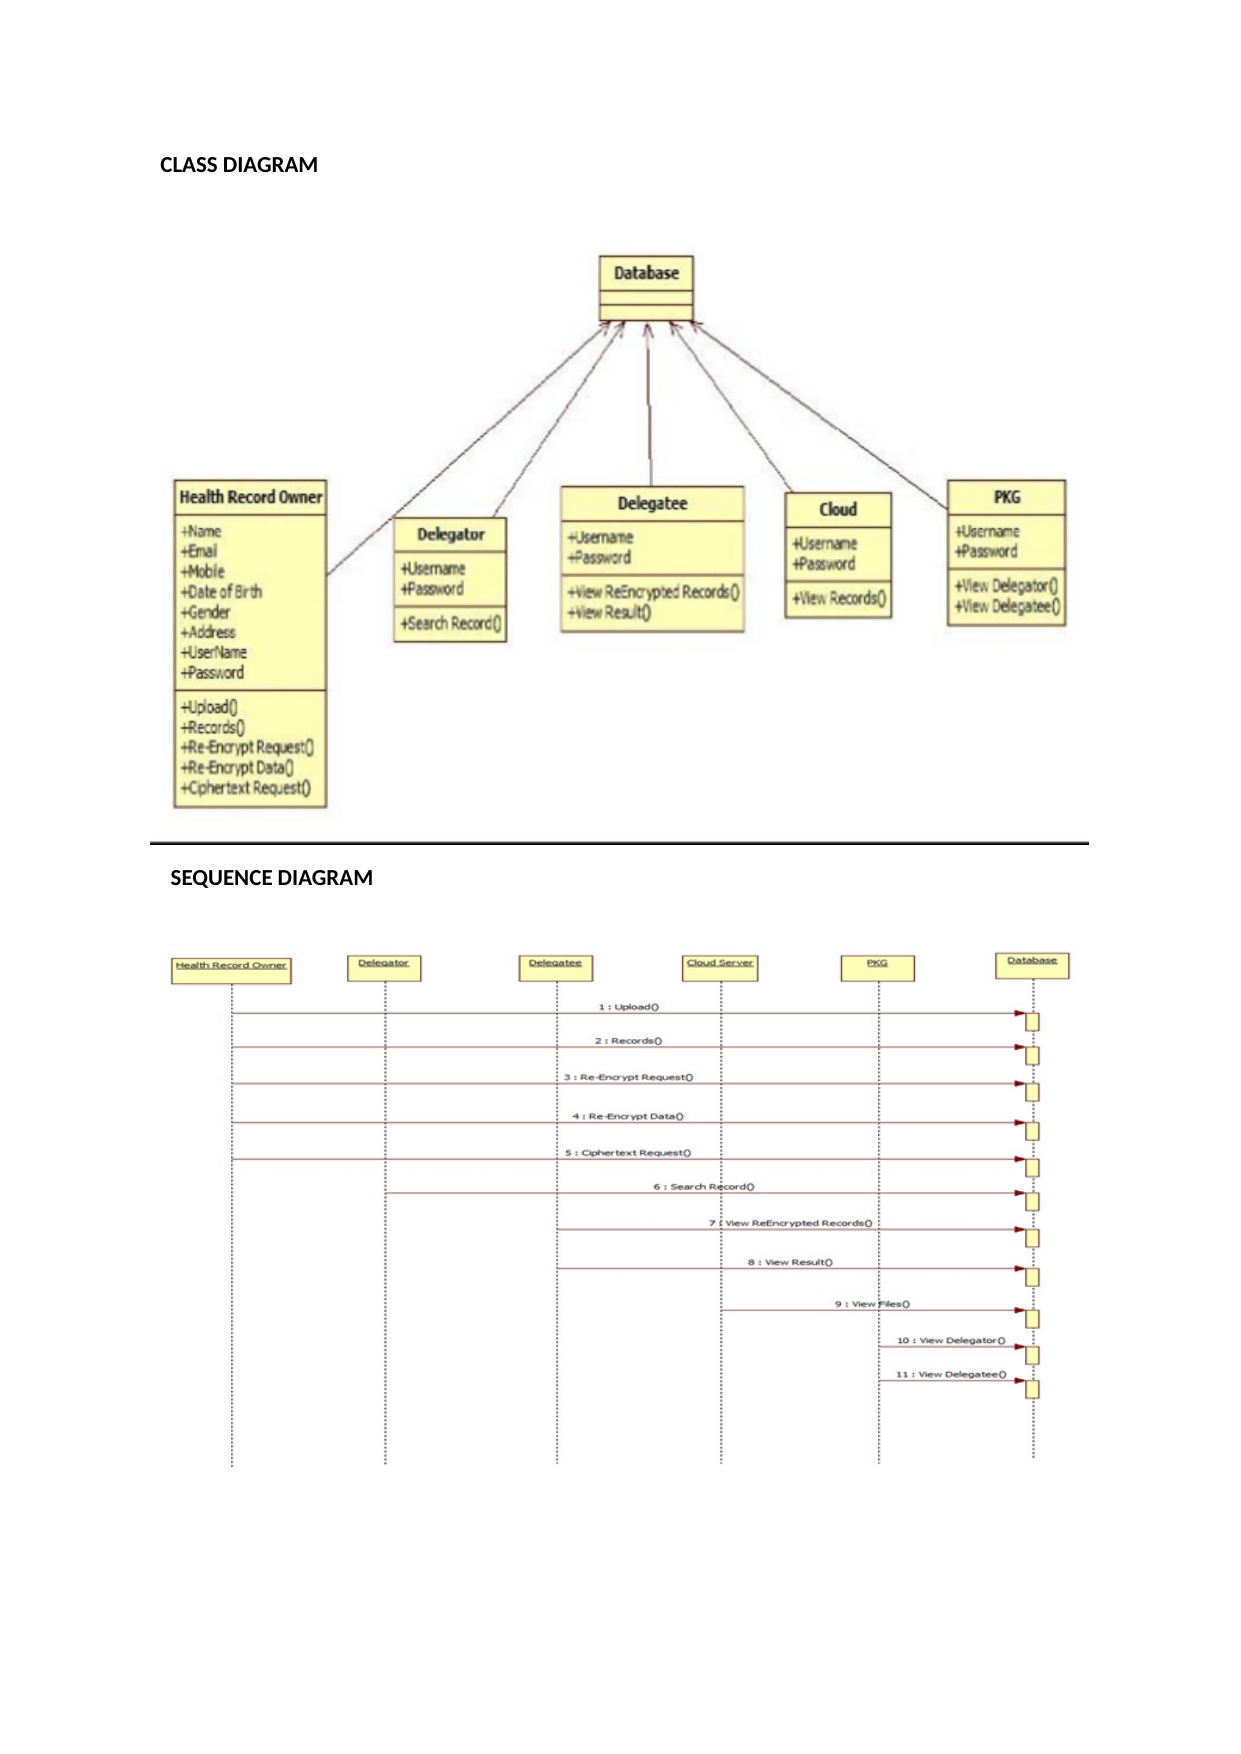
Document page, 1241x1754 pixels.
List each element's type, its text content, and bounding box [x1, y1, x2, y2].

text SEQUENCE DIAGRAM [150, 863, 1090, 891]
text CLASS DIAGRAM [150, 150, 1090, 178]
picture [150, 227, 1089, 845]
picture [150, 940, 1091, 1482]
